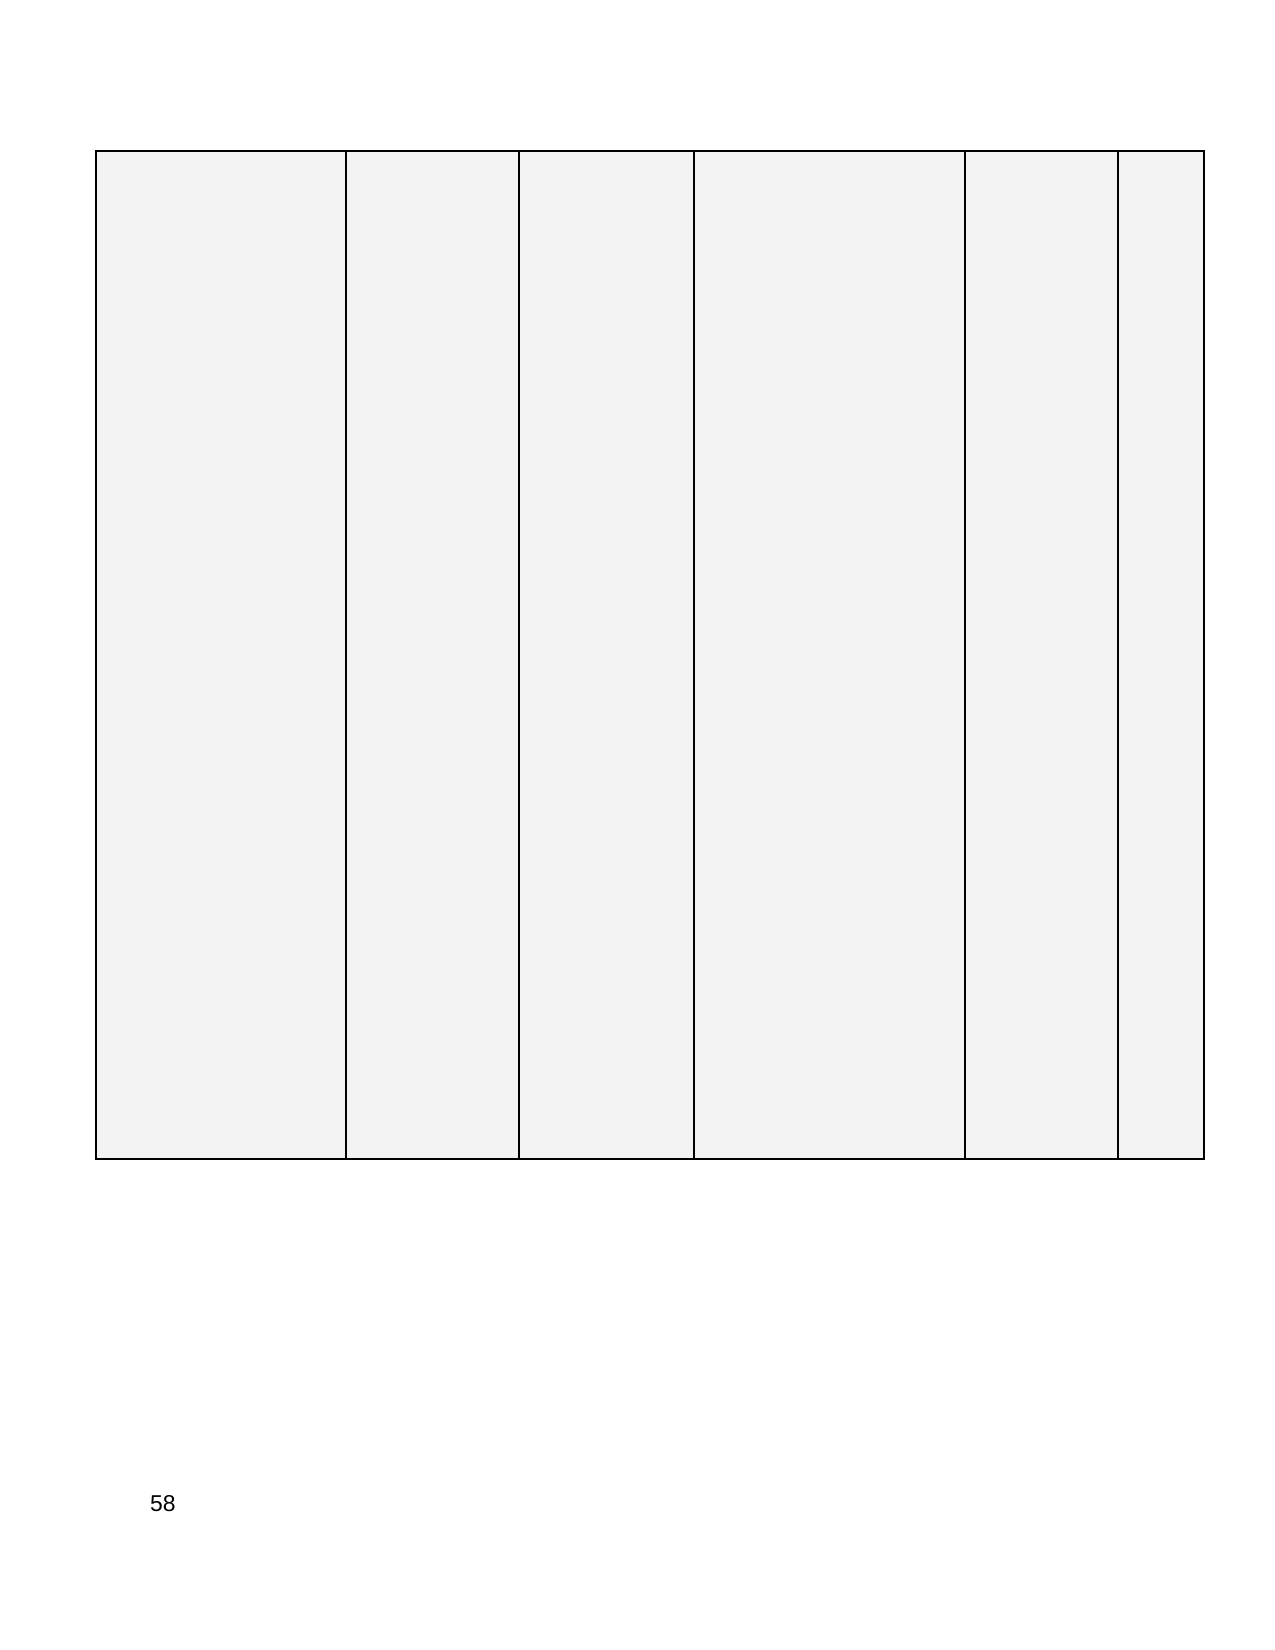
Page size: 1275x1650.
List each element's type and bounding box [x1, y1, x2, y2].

table_cell [97, 152, 345, 1158]
table_cell [520, 152, 693, 1158]
table_cell [347, 152, 518, 1158]
table_cell [966, 152, 1117, 1158]
table_cell [695, 152, 964, 1158]
table_cell [1119, 152, 1203, 1158]
